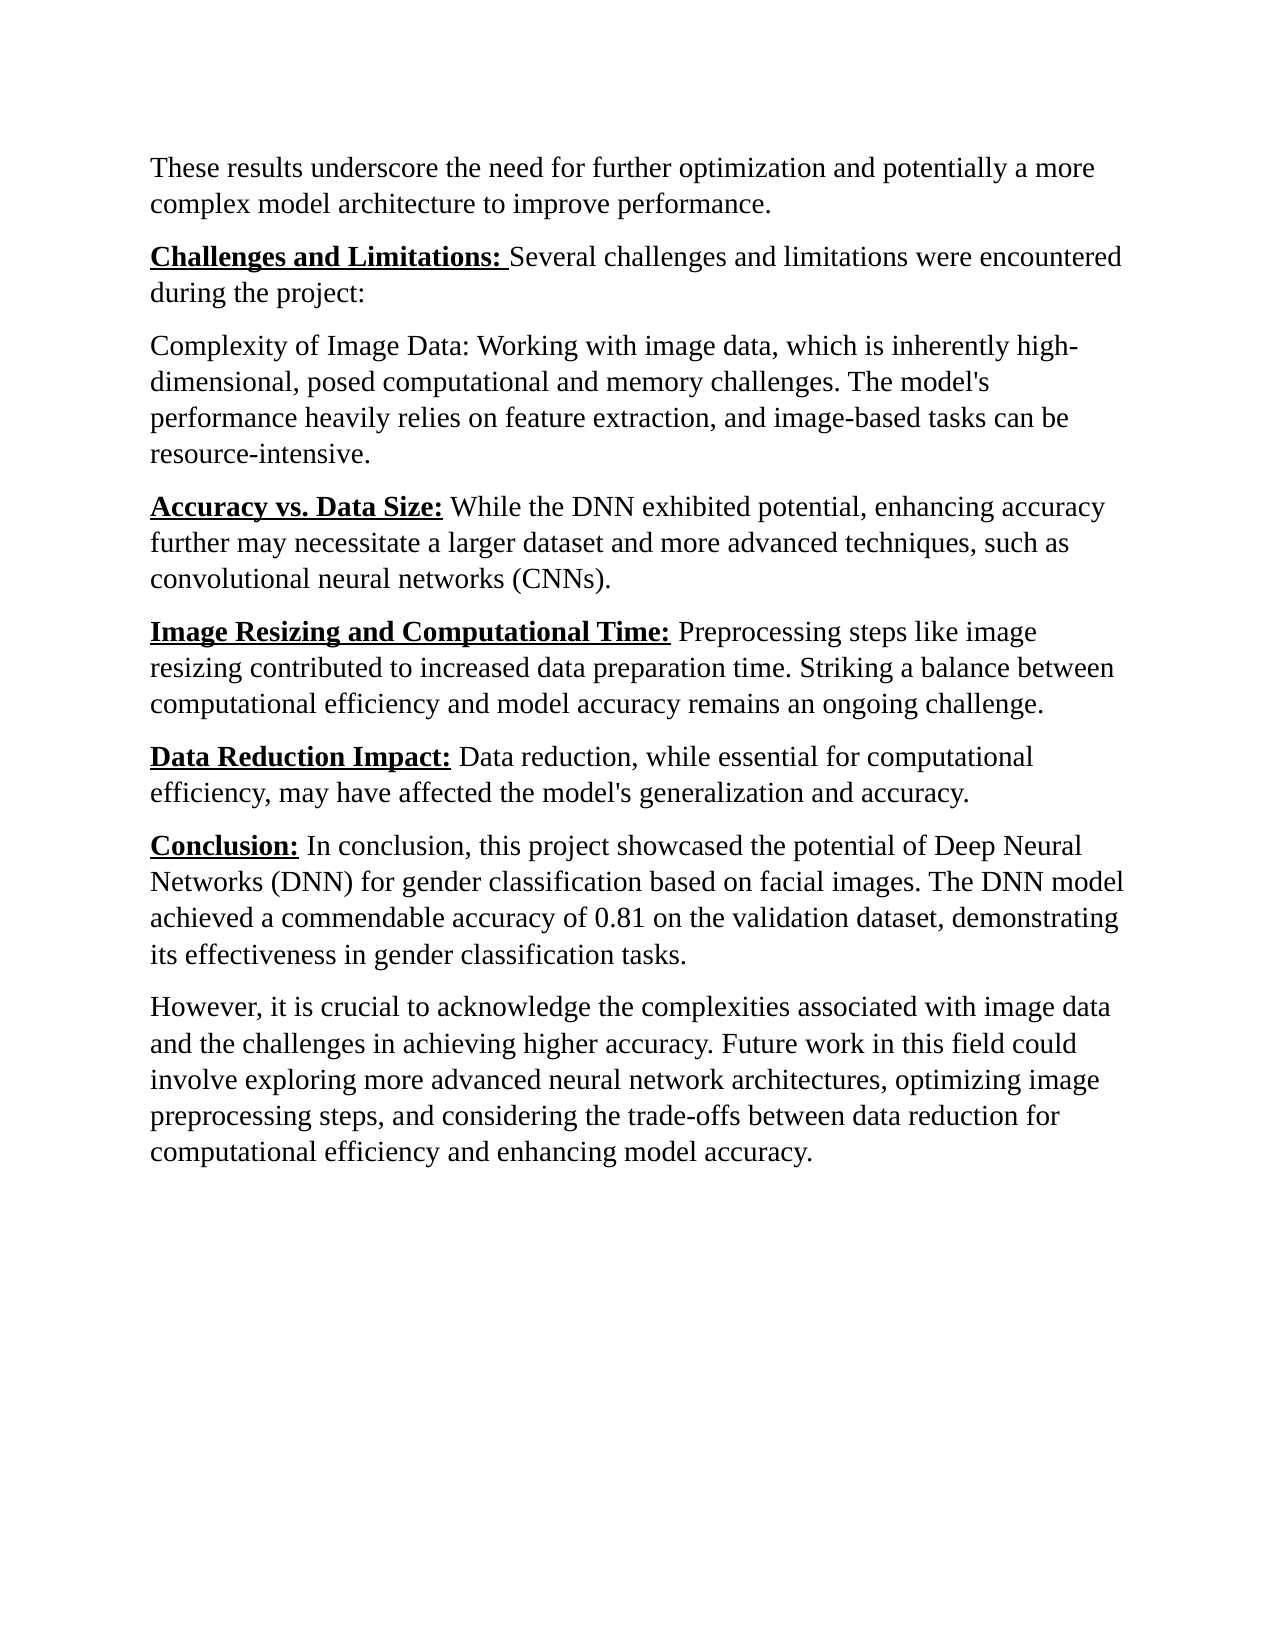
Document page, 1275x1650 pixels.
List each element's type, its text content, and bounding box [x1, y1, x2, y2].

text Challenges and Limitations: Several challenges and limitations were encountered during the project: [150, 239, 1125, 309]
text However, it is crucial to acknowledge the complexities associated with image data and the challenges in achieving higher accuracy. Future work in this field could involve exploring more advanced neural network architectures, optimizing image preprocessing steps, and considering the trade-offs between data reduction for computational efficiency and enhancing model accuracy. [150, 989, 1125, 1168]
text Accuracy vs. Data Size: While the DNN exhibited potential, enhancing accuracy further may necessitate a larger dataset and more advanced techniques, such as convolutional neural networks (CNNs). [150, 489, 1125, 595]
text These results underscore the need for further optimization and potentially a more complex model architecture to improve performance. [150, 150, 1125, 220]
text Conclusion: In conclusion, this project showcased the potential of Deep Neural Networks (DNN) for gender classification based on facial images. The DNN model achieved a commendable accuracy of 0.81 on the validation dataset, demonstrating its effectiveness in gender classification tasks. [150, 828, 1125, 970]
text Image Resizing and Computational Time: Preprocessing steps like image resizing contributed to increased data preparation time. Striking a balance between computational efficiency and model accuracy remains an ongoing challenge. [150, 614, 1125, 720]
text Data Reduction Impact: Data reduction, while essential for computational efficiency, may have affected the model's generalization and accuracy. [150, 739, 1125, 809]
text Complexity of Image Data: Working with image data, which is inherently high-dimensional, posed computational and memory challenges. The model's performance heavily relies on feature extraction, and image-based tasks can be resource-intensive. [150, 328, 1125, 470]
